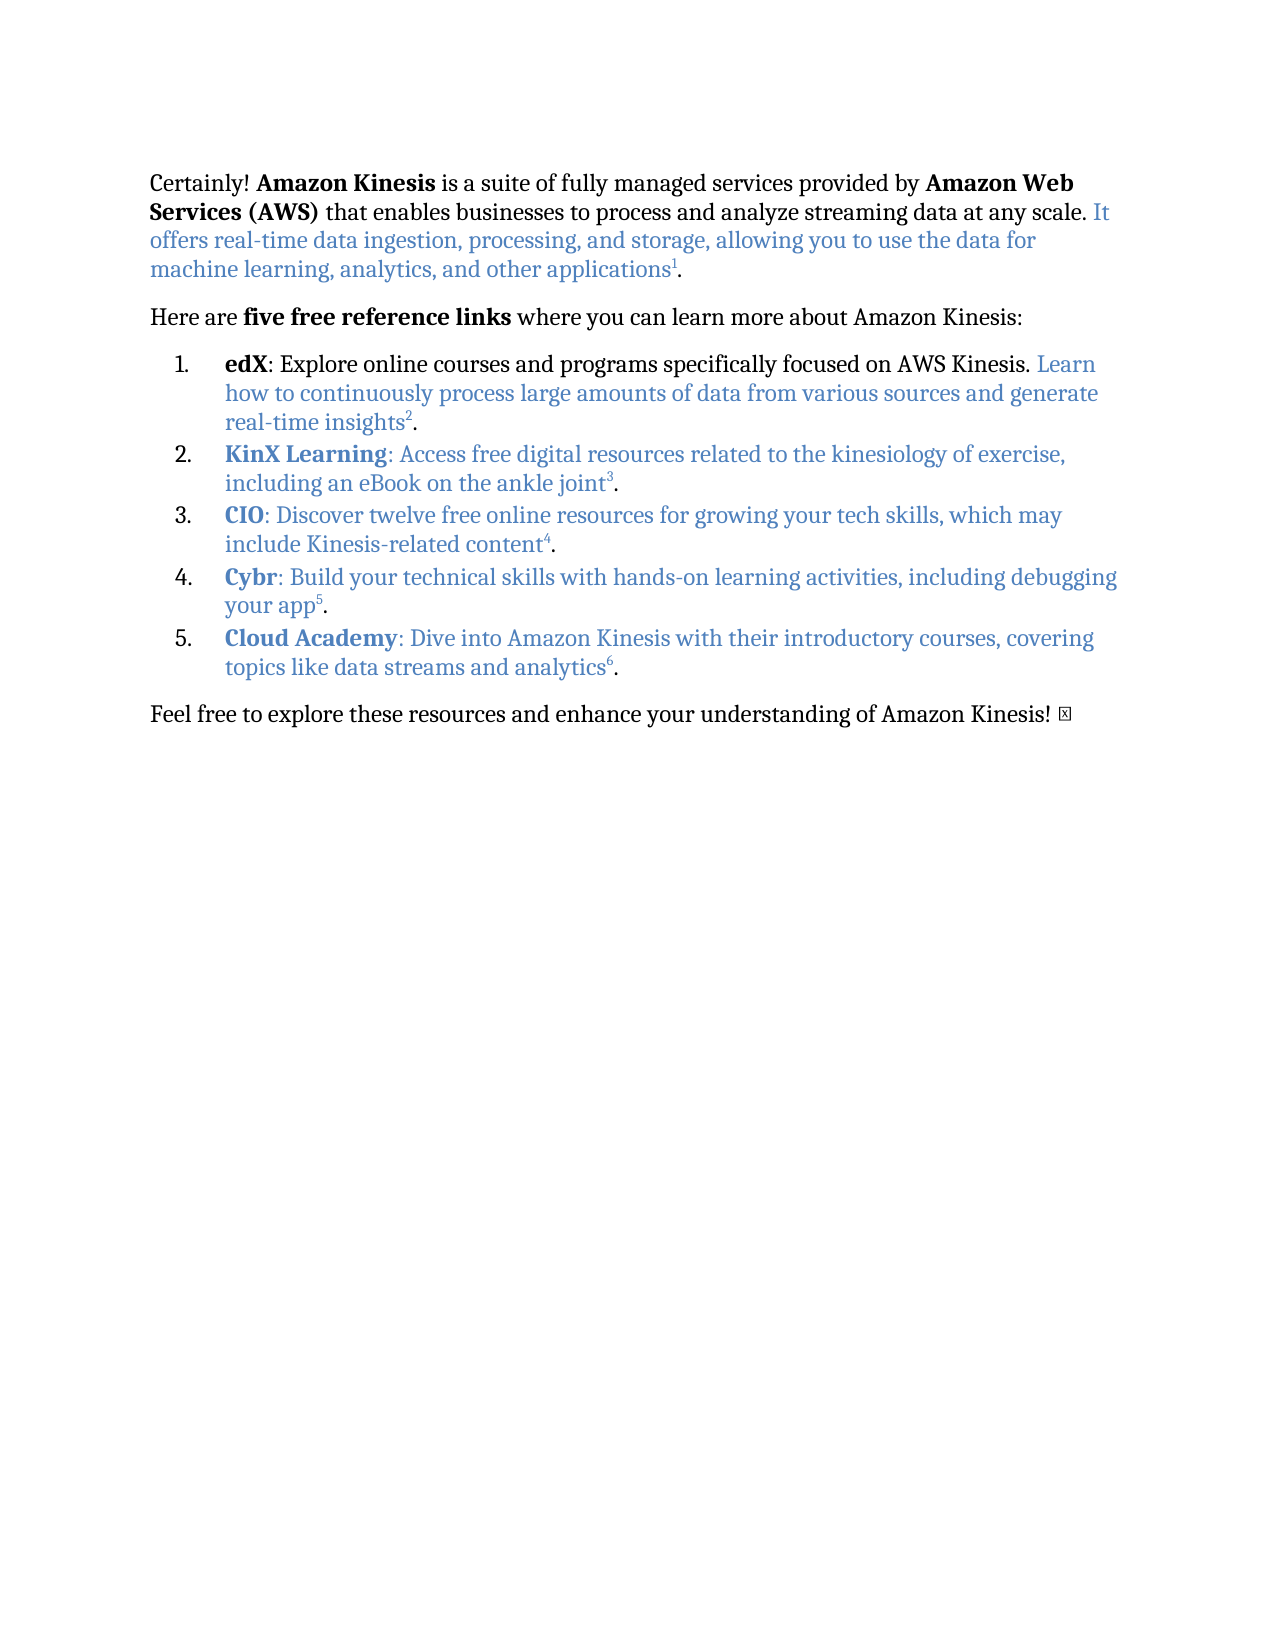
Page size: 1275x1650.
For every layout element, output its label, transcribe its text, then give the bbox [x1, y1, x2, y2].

list Cloud Academy: Dive into Amazon Kinesis with their introductory courses, covering topics like data streams and analytics6. [175, 624, 1125, 681]
text Certainly! Amazon Kinesis is a suite of fully managed services provided by Amazon Web Services (AWS) that enables businesses to process and analyze streaming data at any scale. It offers real-time data ingestion, processing, and storage, allowing you to use the data for machine learning, analytics, and other applications1. [150, 169, 1125, 284]
list KinX Learning: Access free digital resources related to the kinesiology of exercise, including an eBook on the ankle joint3. [175, 440, 1125, 497]
list Cybr: Build your technical skills with hands-on learning activities, including debugging your app5. [175, 562, 1125, 620]
list CIO: Discover twelve free online resources for growing your tech skills, which may include Kinesis-related content4. [175, 501, 1125, 559]
text Here are five free reference links where you can learn more about Amazon Kinesis: [150, 302, 1125, 331]
text Feel free to explore these resources and enhance your understanding of Amazon Kinesis! 🚀 [150, 700, 1125, 729]
list edX: Explore online courses and programs specifically focused on AWS Kinesis. Learn how to continuously process large amounts of data from various sources and generate real-time insights2. [175, 350, 1125, 436]
